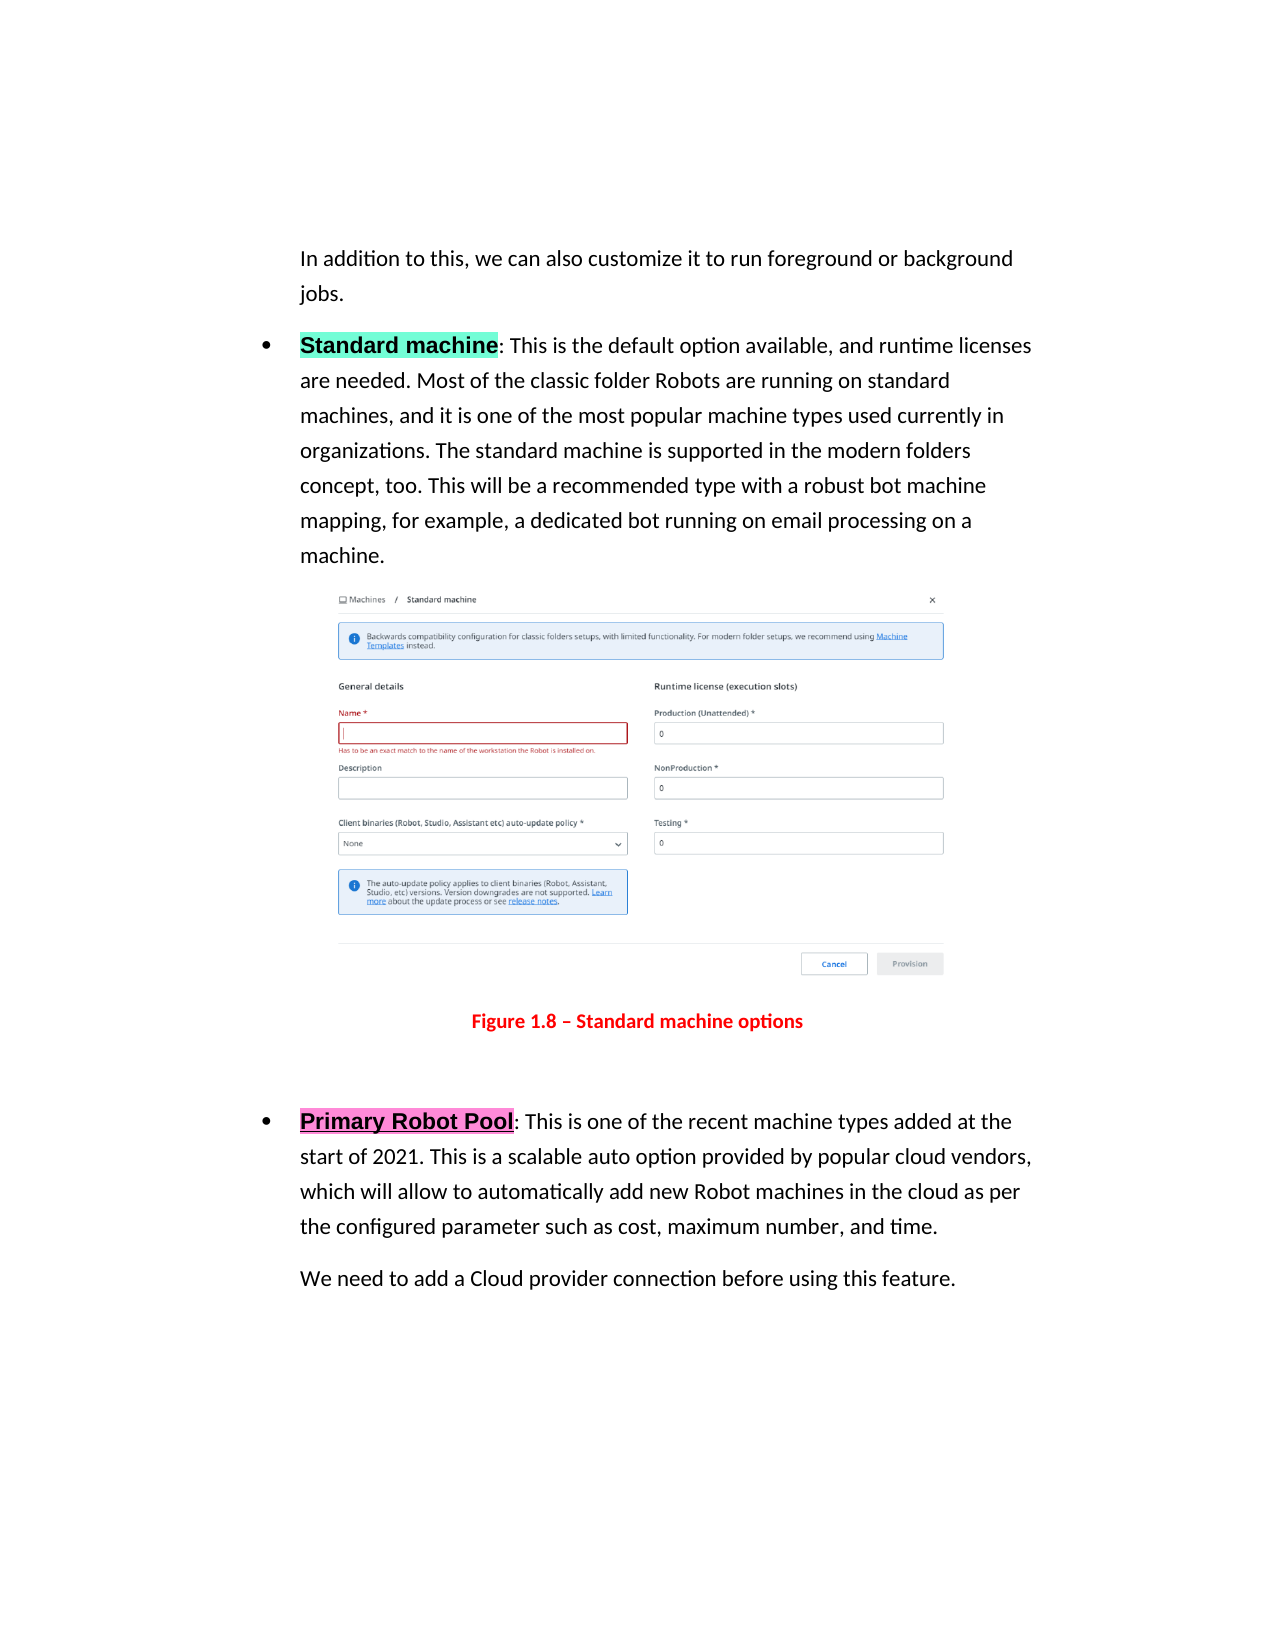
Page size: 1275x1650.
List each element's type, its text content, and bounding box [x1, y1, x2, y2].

text Figure 1.8 – Standard machine options [225, 1008, 1050, 1034]
list Primary Robot Pool: This is one of the recent machine types added at the start of 2021. This is a scalable auto option provided by popular cloud vendors, which will allow to automatically add new Robot machines in the cloud as per the configured parameter such as cost, maximum number, and time. [262, 1107, 1050, 1240]
text We need to add a Cloud provider connection before using this feature. [300, 1264, 1050, 1292]
text In addition to this, we can also customize it to run foreground or background jobs. [300, 244, 1050, 307]
list Standard machine: This is the default option available, and runtime licenses are needed. Most of the classic folder Robots are running on standard machines, and it is one of the most popular machine types used currently in organizations. The standard machine is supported in the modern folders concept, too. This will be a recommended type with a robust bot machine mapping, for example, a dedicated bot running on email processing on a machine. [262, 331, 1050, 569]
picture [324, 588, 951, 982]
